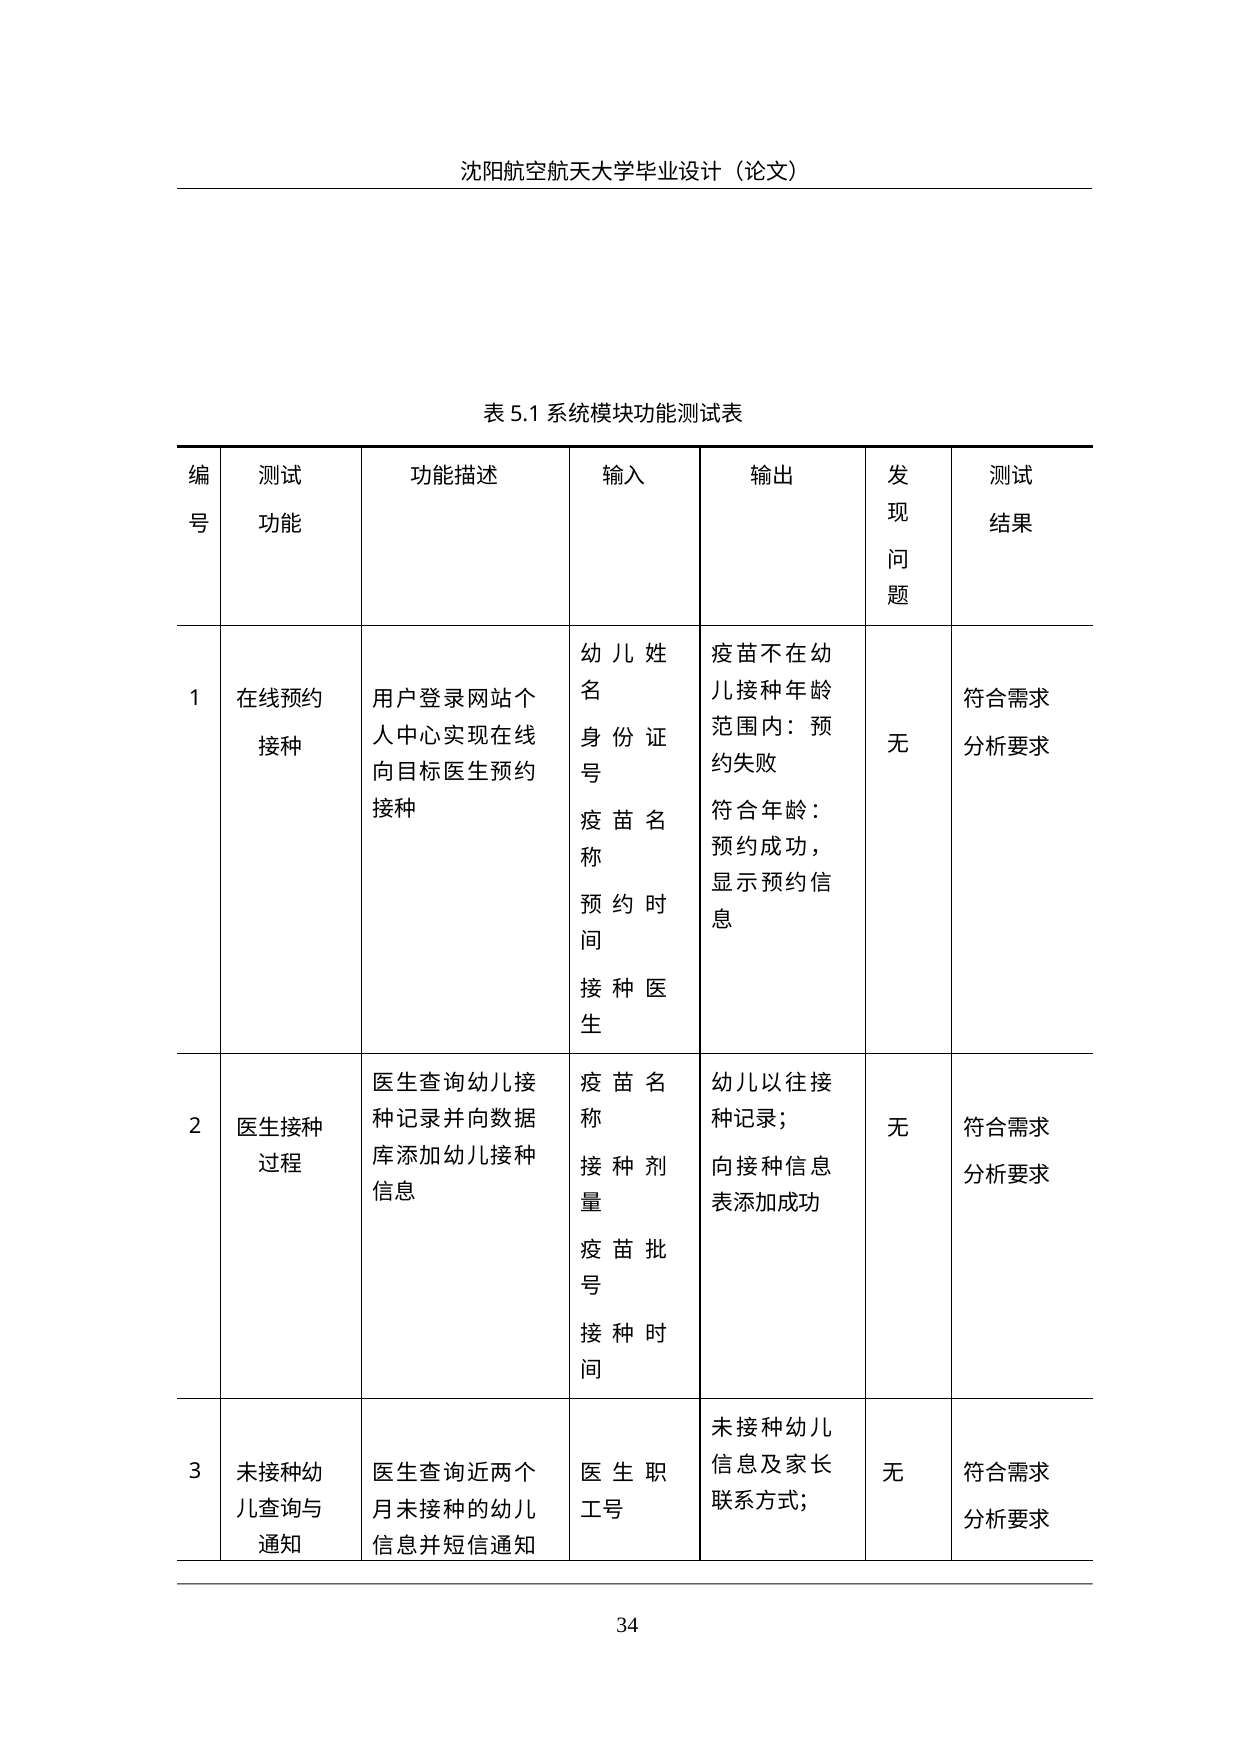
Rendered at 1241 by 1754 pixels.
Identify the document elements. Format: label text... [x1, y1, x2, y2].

table_cell 无 [866, 1054, 951, 1398]
table_header 功能描述 [362, 448, 569, 624]
table_cell 无 [866, 1399, 951, 1559]
table_cell 医生接种过程 [221, 1054, 361, 1398]
table_cell 在线预约 接种 [221, 626, 361, 1053]
table_header 测试 结果 [952, 448, 1092, 624]
table_cell 符合需求 分析要求 [952, 1399, 1092, 1559]
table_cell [701, 1399, 865, 1559]
table_cell 疫苗名称 接种剂量 疫苗批号 接种时间 [570, 1054, 699, 1398]
table_header 输入 [570, 448, 699, 624]
table_cell 医生查询幼儿接种记录并向数据库添加幼儿接种信息 [362, 1054, 569, 1398]
table_cell 医生职工号 [570, 1399, 699, 1559]
table_cell 用户登录网站个人中心实现在线向目标医生预约接种 [362, 626, 569, 1053]
table_cell 无 [866, 626, 951, 1053]
table_cell 符合需求 分析要求 [952, 626, 1092, 1053]
table_cell 未接种幼儿查询与通知 [221, 1399, 361, 1559]
table_header 测试 功能 [221, 448, 361, 624]
table_cell 2 [177, 1054, 220, 1398]
table_header 输出 [701, 448, 865, 624]
table_cell 符合需求 分析要求 [952, 1054, 1092, 1398]
text 表5.1 系统模块功能测试表 [177, 390, 1092, 434]
table_header 编 号 [177, 448, 220, 624]
table_cell 3 [177, 1399, 220, 1559]
table_cell 疫苗不在幼儿接种年龄范围内：预约失败 符合年龄：预约成功，显示预约信息 [701, 626, 865, 1053]
table_cell 幼儿以往接种记录； 向接种信息表添加成功 [701, 1054, 865, 1398]
table_cell 幼儿姓名 身份证号 疫苗名称 预约时间 接种医生 [570, 626, 699, 1053]
table_header 发现 问题 [866, 448, 951, 624]
table_cell 1 [177, 626, 220, 1053]
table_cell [362, 1399, 569, 1559]
